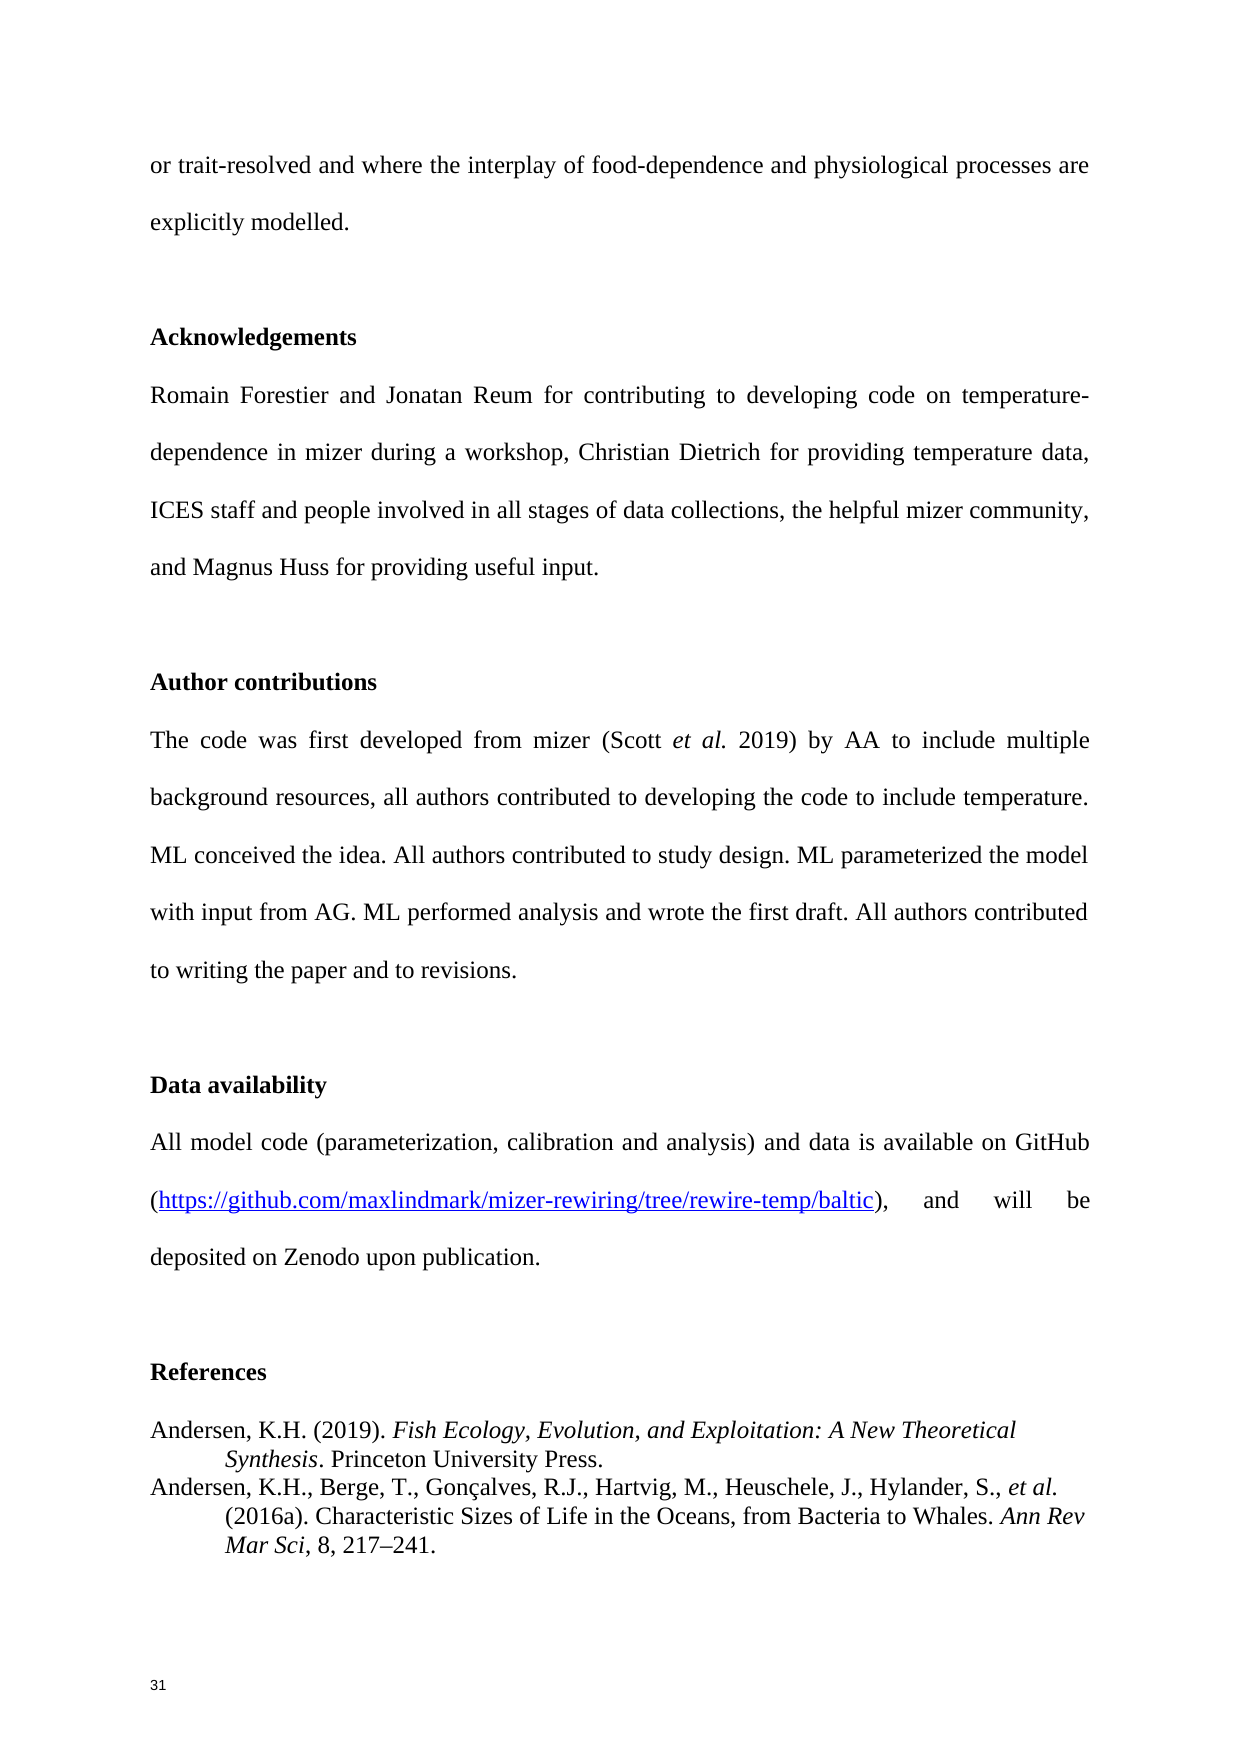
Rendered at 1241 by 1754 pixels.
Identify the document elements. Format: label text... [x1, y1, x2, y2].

text All model code (parameterization, calibration and analysis) and data is available on GitHub (https://github.com/maxlindmark/mizer-rewiring/tree/rewire-temp/baltic), and will be deposited on Zenodo upon publication. [150, 1127, 1090, 1271]
text Author contributions [150, 667, 1090, 696]
text Acknowledgements [150, 322, 1090, 351]
text Data availability [150, 1070, 1090, 1099]
text Andersen, K.H. (2019). Fish Ecology, Evolution, and Exploitation: A New Theoretical Synthesis. Princeton University Press. [150, 1415, 1090, 1472]
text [150, 150, 1090, 236]
text Romain Forestier and Jonatan Reum for contributing to developing code on temperature-dependence in mizer during a workshop, Christian Dietrich for providing temperature data, ICES staff and people involved in all stages of data collections, the helpful mizer community, and Magnus Huss for providing useful input. [150, 380, 1090, 581]
text References [150, 1357, 1090, 1386]
text Andersen, K.H., Berge, T., Gonçalves, R.J., Hartvig, M., Heuschele, J., Hylander, S., et al. (2016a). Characteristic Sizes of Life in the Oceans, from Bacteria to Whales. Ann Rev Mar Sci, 8, 217–241. [150, 1472, 1090, 1559]
text The code was first developed from mizer (Scott et al. 2019) by AA to include multiple background resources, all authors contributed to developing the code to include temperature. ML conceived the idea. All authors contributed to study design. ML parameterized the model with input from AG. ML performed analysis and wrote the first draft. All authors contributed to writing the paper and to revisions. [150, 725, 1090, 984]
